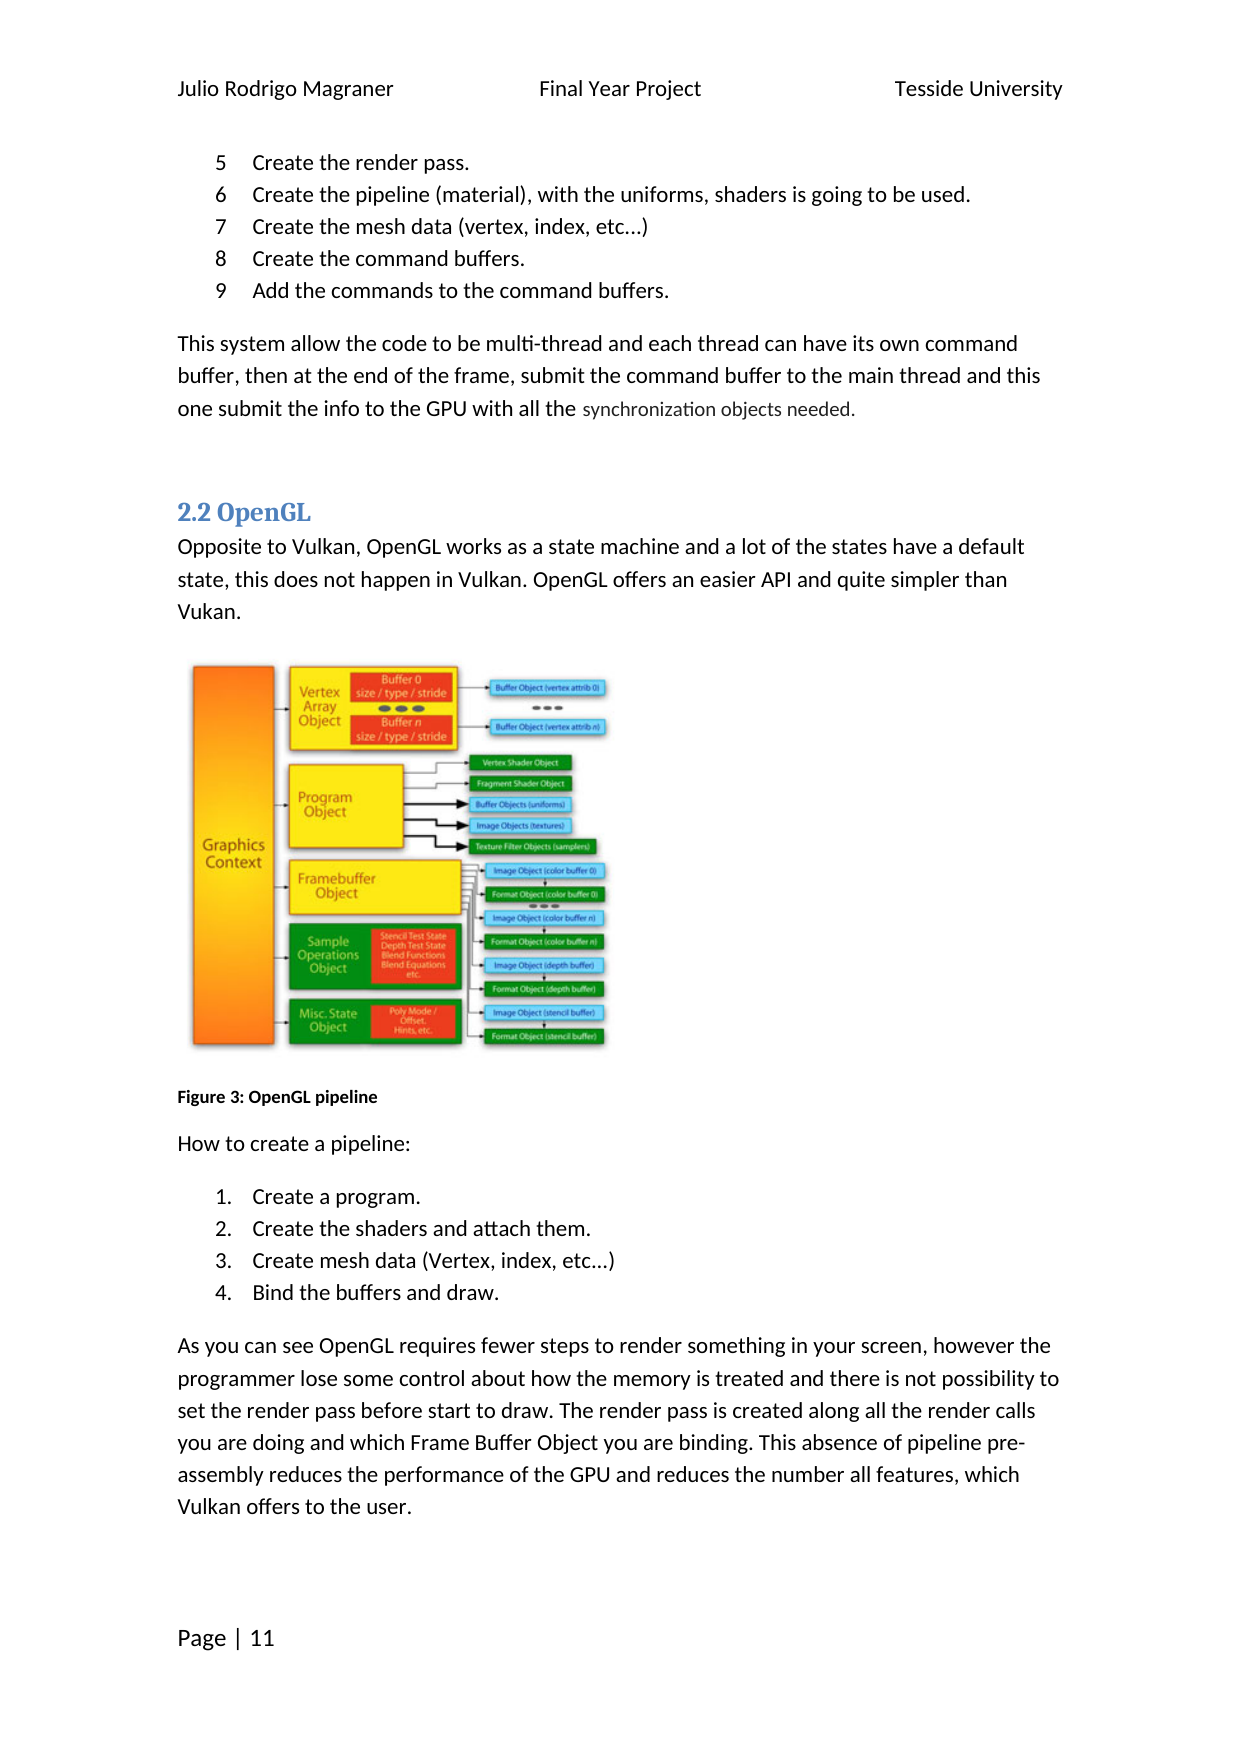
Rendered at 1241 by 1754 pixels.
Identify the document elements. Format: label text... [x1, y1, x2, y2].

list Create the render pass. [215, 148, 1063, 176]
subtitle 2.2 OpenGL [177, 497, 1063, 528]
list Create the mesh data (vertex, index, etc...) [215, 212, 1063, 240]
list Create a program. [215, 1182, 1063, 1210]
text Opposite to Vulkan, OpenGL works as a state machine and a lot of the states have a default state, this does not happen in Vulkan. OpenGL offers an easier API and quite simpler than Vukan. [177, 532, 1063, 625]
list Add the commands to the command buffers. [215, 276, 1063, 304]
list Bind the buffers and draw. [215, 1278, 1063, 1307]
picture [177, 650, 622, 1061]
text This system allow the code to be multi-thread and each thread can have its own command buffer, then at the end of the frame, submit the command buffer to the main thread and this one submit the info to the GPU with all the synchronization objects needed. [177, 329, 1063, 422]
list Create mesh data (Vertex, index, etc...) [215, 1246, 1063, 1274]
text How to create a pipeline: [177, 1129, 1063, 1157]
text Figure 3: OpenGL pipeline [177, 1085, 1063, 1108]
list Create the shaders and attach them. [215, 1214, 1063, 1242]
list Create the command buffers. [215, 244, 1063, 272]
text As you can see OpenGL requires fewer steps to render something in your screen, however the programmer lose some control about how the memory is treated and there is not possibility to set the render pass before start to draw. The render pass is created along all the render calls you are doing and which Frame Buffer Object you are binding. This absence of pipeline pre-assembly reduces the performance of the GPU and reduces the number all features, which Vulkan offers to the user. [177, 1332, 1063, 1521]
list Create the pipeline (material), with the uniforms, shaders is going to be used. [215, 180, 1063, 208]
